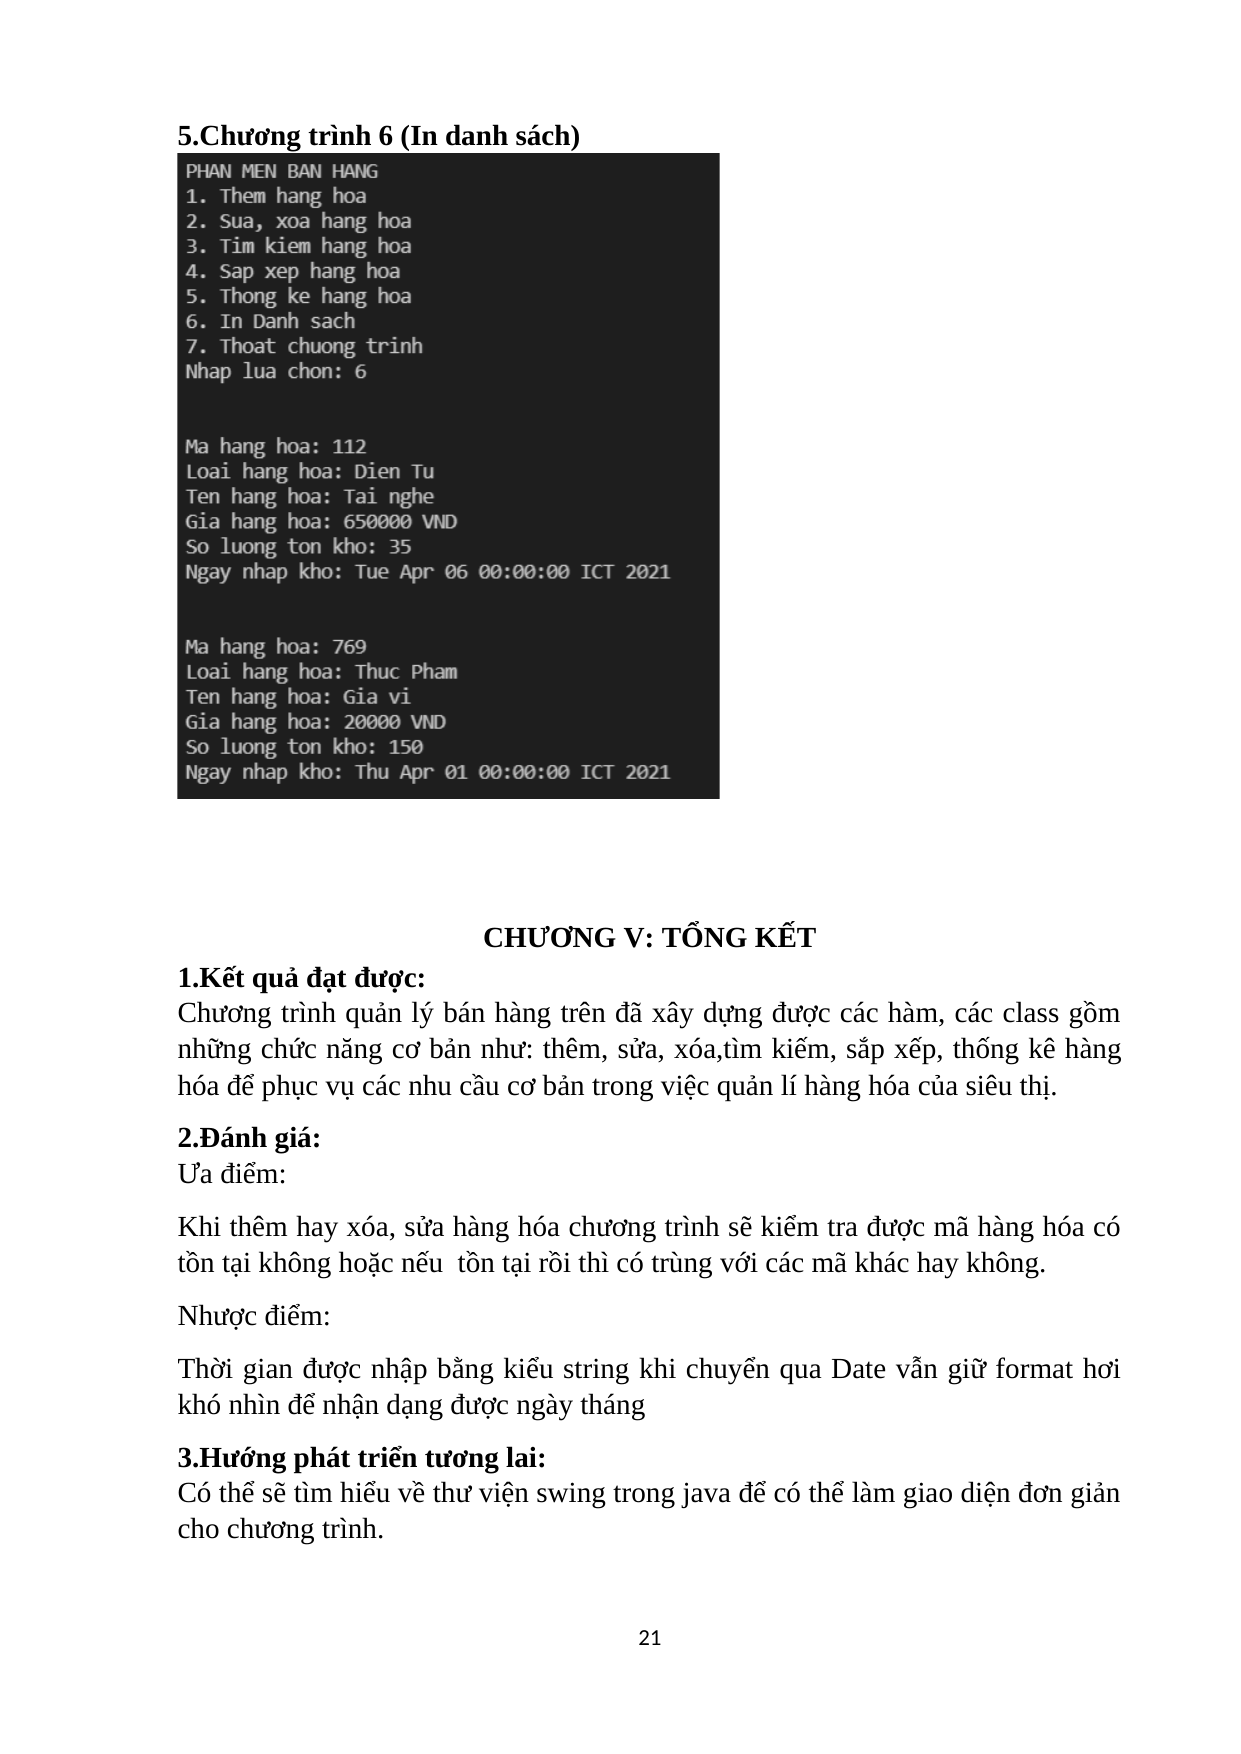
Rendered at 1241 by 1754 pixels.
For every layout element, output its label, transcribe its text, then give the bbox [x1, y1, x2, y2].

text Thời gian được nhập bằng kiểu string khi chuyển qua Date vẫn giữ format hơi khó nhìn để nhận dạng được ngày tháng [177, 1351, 1122, 1420]
subtitle 3.Hướng phát triển tương lai: [177, 1440, 1122, 1473]
subtitle 1.Kết quả đạt được: [177, 960, 1122, 993]
text Khi thêm hay xóa, sửa hàng hóa chương trình sẽ kiểm tra được mã hàng hóa có tồn tại không hoặc nếu tồn tại rồi thì có trùng với các mã khác hay không. [177, 1209, 1122, 1279]
subtitle 5.Chương trình 6 (In danh sách) [177, 118, 1122, 152]
subtitle 2.Đánh giá: [177, 1121, 1122, 1154]
text Nhược điểm: [177, 1298, 1122, 1331]
text Chương trình quản lý bán hàng trên đã xây dựng được các hàm, các class gồm những chức năng cơ bản như: thêm, sửa, xóa,tìm kiếm, sắp xếp, thống kê hàng hóa để phục vụ các nhu cầu cơ bản trong việc quản lí hàng hóa của siêu thị. [177, 996, 1122, 1101]
text Ưa điểm: [177, 1156, 1122, 1190]
subtitle CHƯƠNG V: TỔNG KẾT [177, 920, 1122, 953]
text Có thể sẽ tìm hiểu về thư viện swing trong java để có thể làm giao diện đơn giản cho chương trình. [177, 1475, 1122, 1545]
picture [177, 153, 720, 799]
